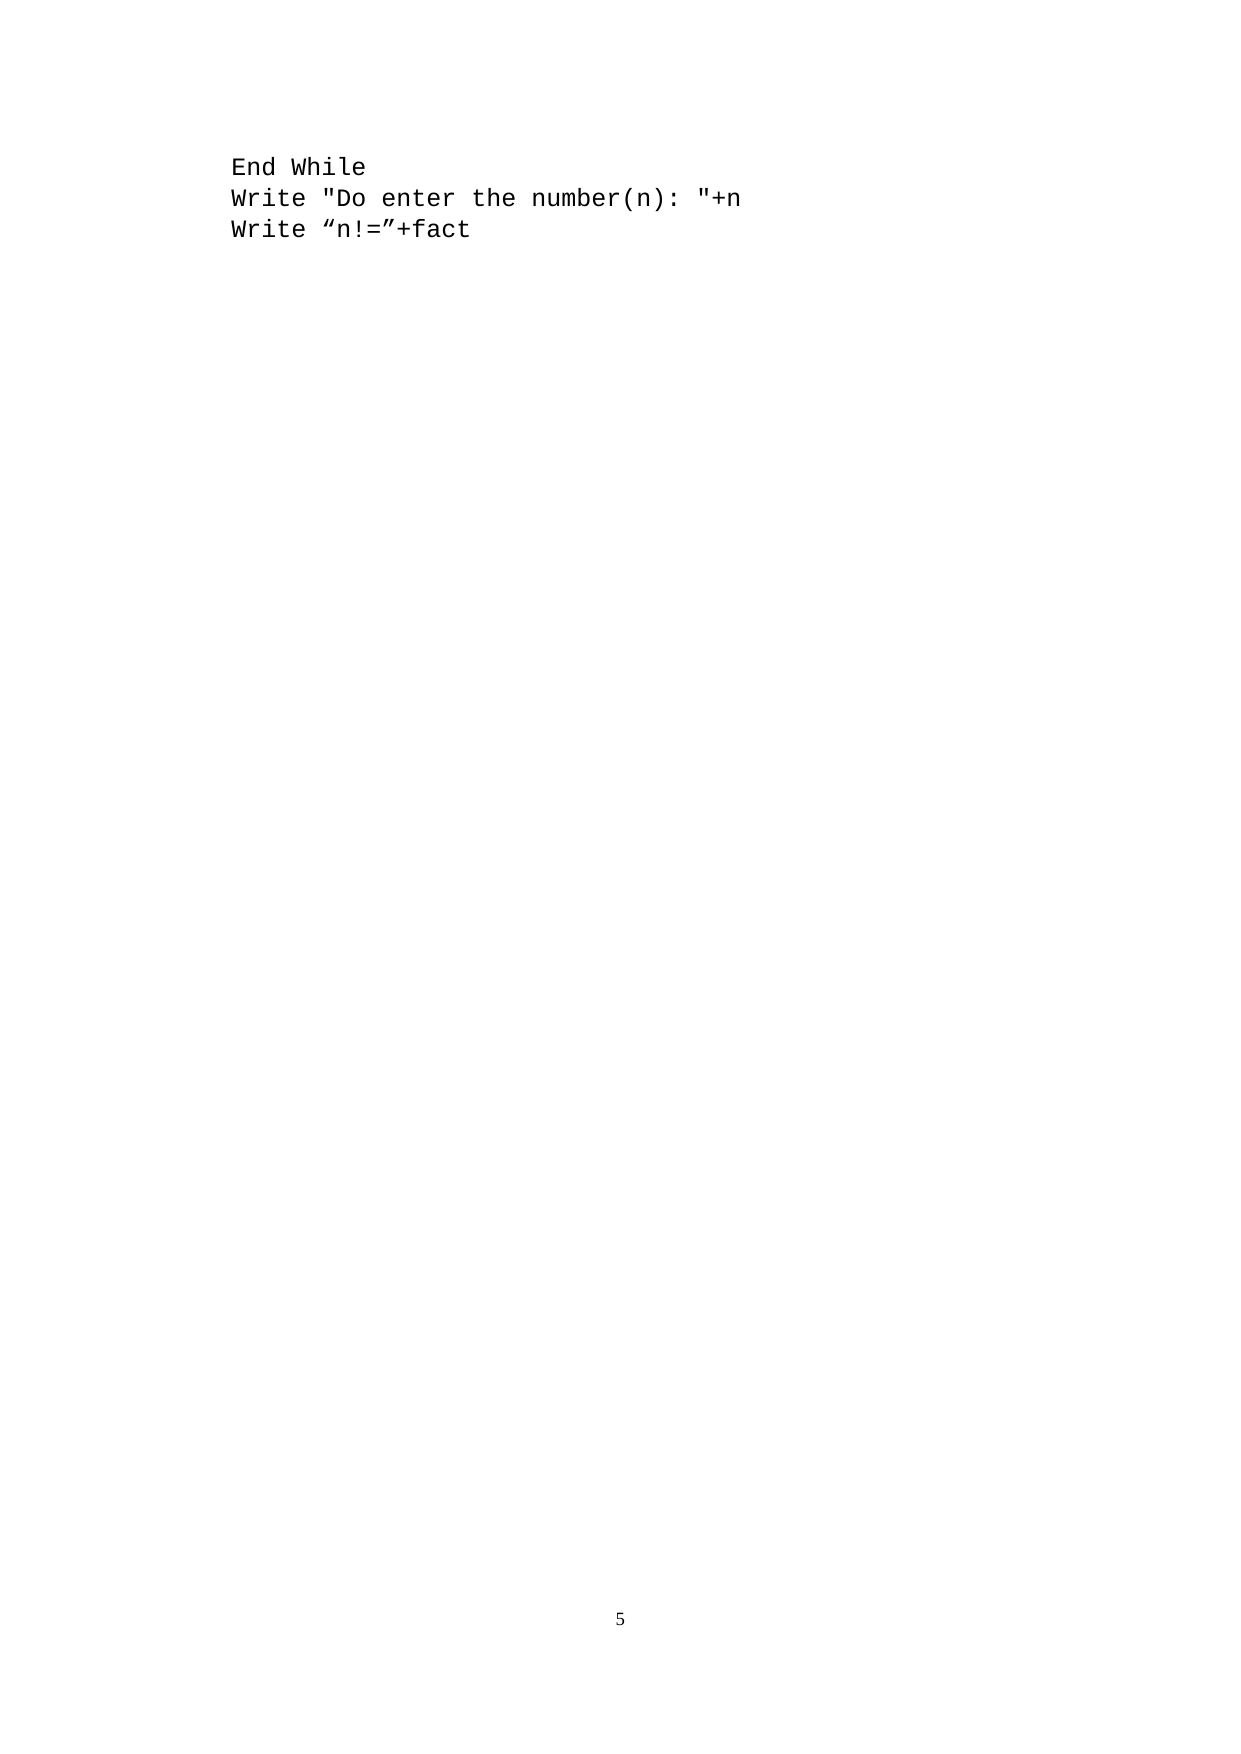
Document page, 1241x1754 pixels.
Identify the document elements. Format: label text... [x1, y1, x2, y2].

text Write “n!=”+fact [187, 212, 1053, 244]
text Write "Do enter the number(n): "+n [187, 181, 1053, 212]
text End While [187, 150, 1053, 181]
